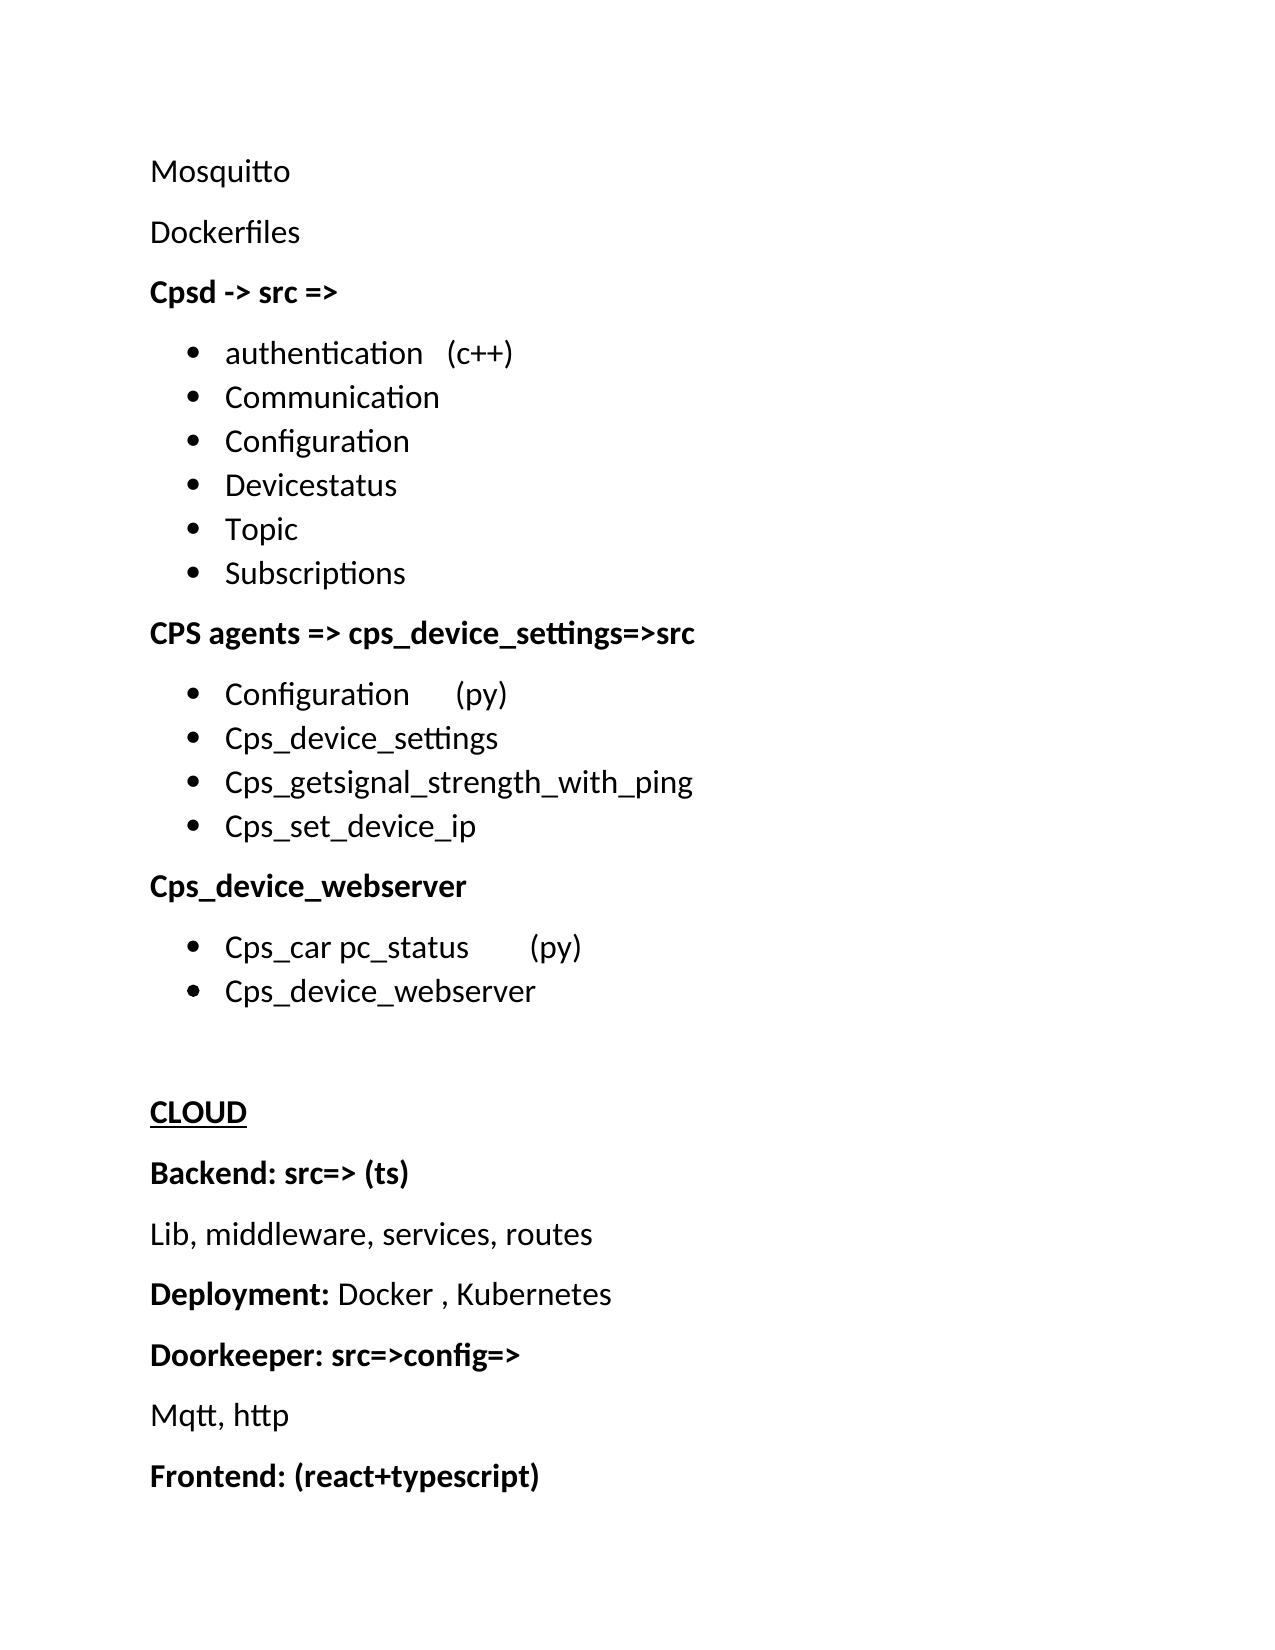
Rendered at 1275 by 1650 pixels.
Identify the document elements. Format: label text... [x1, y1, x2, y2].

text Mqtt, http [150, 1394, 1125, 1435]
list Cps_getsignal_strength_with_ping [187, 761, 1125, 802]
list Cps_car pc_status (py) [187, 926, 1125, 967]
list Devicestatus [187, 464, 1125, 504]
text Cps_device_webserver [150, 865, 1125, 906]
text CPS agents => cps_device_settings=>src [150, 612, 1125, 653]
text Doorkeeper: src=>config=> [150, 1334, 1125, 1374]
text Mosquitto [150, 150, 1125, 191]
list Configuration [187, 420, 1125, 461]
text Cpsd -> src => [150, 271, 1125, 312]
list Configuration (py) [187, 673, 1125, 714]
text CLOUD [150, 1091, 1125, 1132]
text Dockerfiles [150, 211, 1125, 251]
list Cps_device_webserver [187, 970, 1125, 1011]
text Backend: src=> (ts) [150, 1152, 1125, 1193]
list Communication [187, 376, 1125, 417]
list Cps_set_device_ip [187, 805, 1125, 846]
text Deployment: Docker , Kubernetes [150, 1273, 1125, 1314]
list Cps_device_settings [187, 717, 1125, 758]
text Lib, middleware, services, routes [150, 1212, 1125, 1253]
list Subscriptions [187, 552, 1125, 592]
text Frontend: (react+typescript) [150, 1455, 1125, 1496]
list authentication (c++) [187, 332, 1125, 373]
list Topic [187, 508, 1125, 548]
